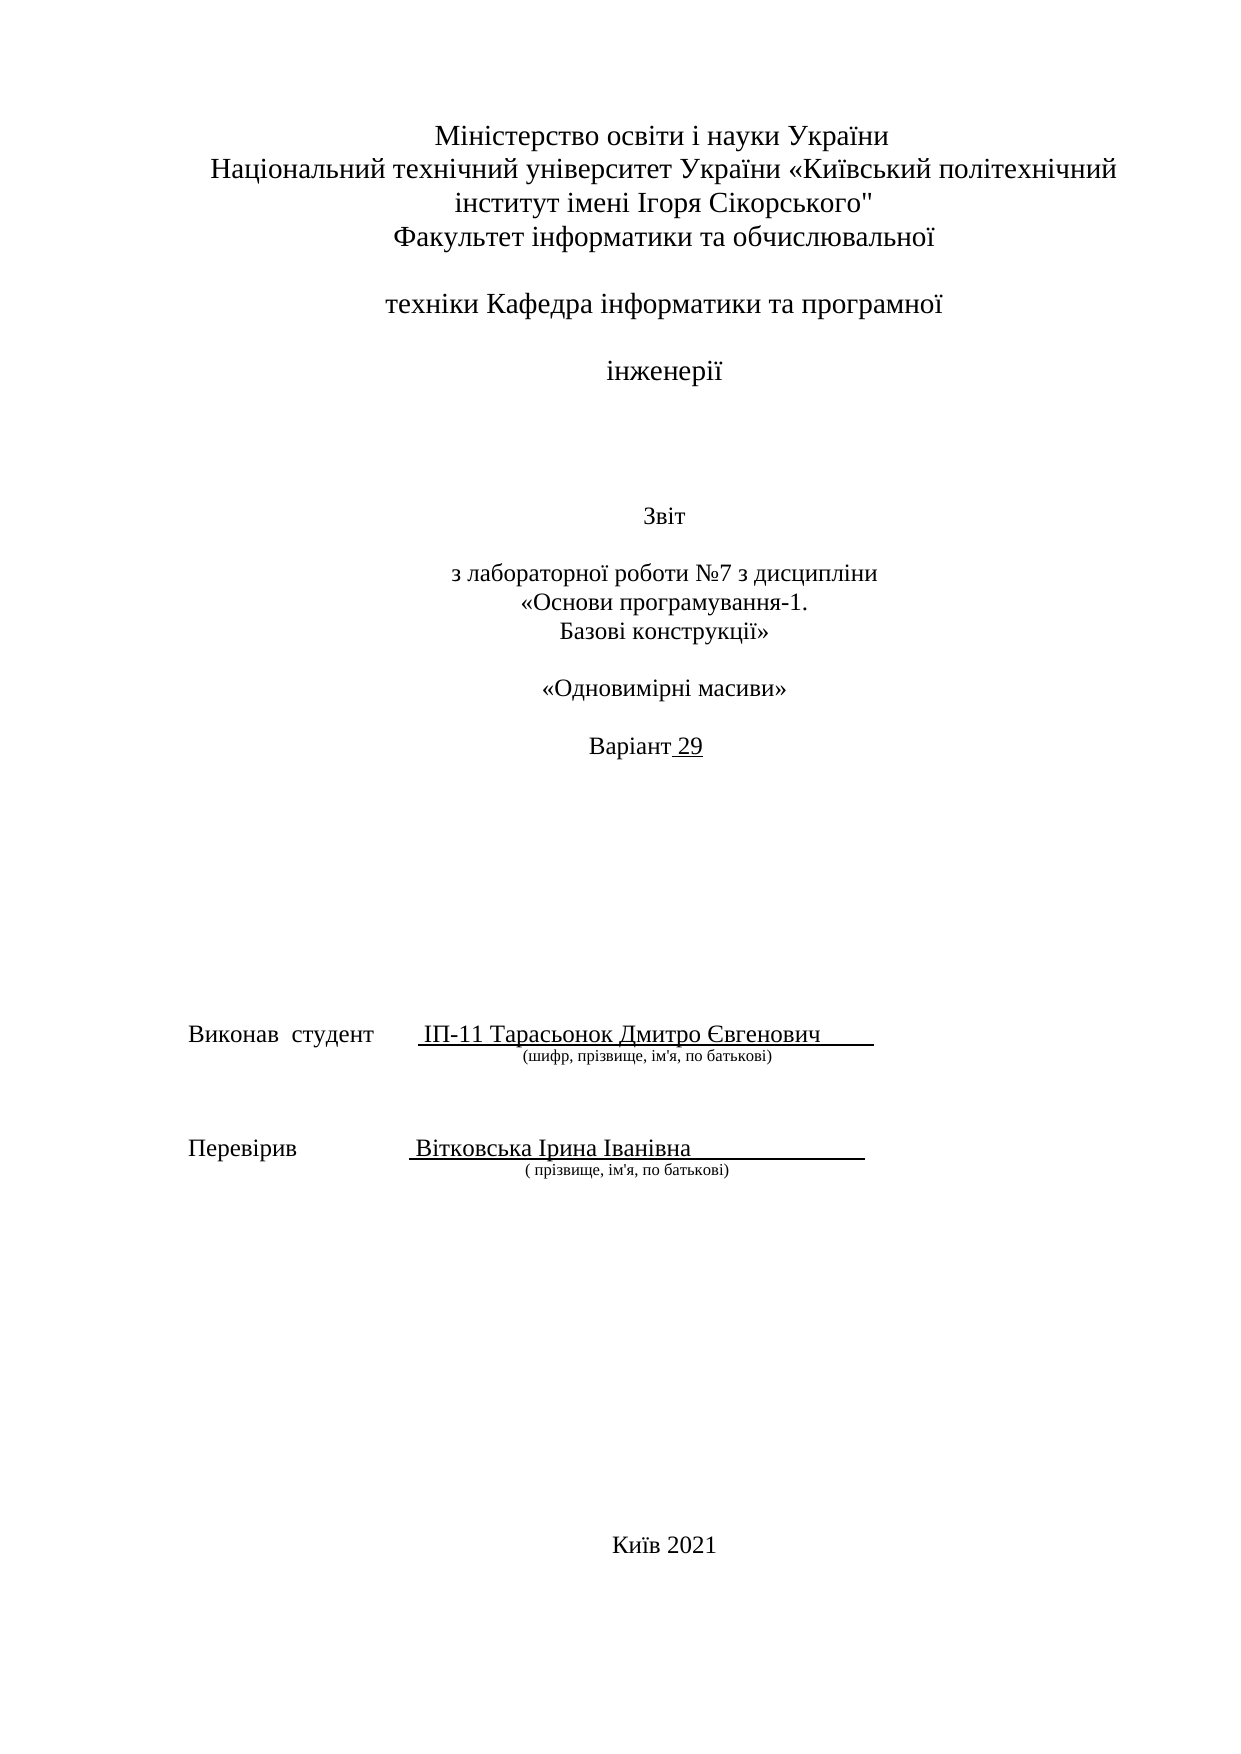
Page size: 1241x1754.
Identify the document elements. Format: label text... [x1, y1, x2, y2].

text Базові конструкції» [182, 616, 1146, 644]
text ( прізвище, ім'я, по батькові) [527, 1165, 1152, 1178]
text Виконав студент ІП-11 Тарасьонок Дмитро Євгенович [188, 1019, 1152, 1048]
text Варіант 29 [482, 731, 847, 759]
text «Одновимірні масиви» [482, 673, 847, 702]
text (шифр, прізвище, ім'я, по батькові) [556, 1051, 1152, 1064]
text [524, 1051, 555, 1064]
text Київ 2021 [177, 1531, 1152, 1559]
text Національний технічний університет України «Київський політехнічний інститут імені Ігоря Сікорського" [182, 152, 1145, 219]
text Перевірив Вітковська Ірина Іванівна [188, 1133, 1152, 1162]
text з лабораторної роботи №7 з дисципліни [182, 558, 1146, 587]
text «Основи програмування-1. [182, 587, 1146, 616]
subtitle Міністерство освіти і науки України [177, 118, 1146, 152]
text Факультет інформатики та обчислювальної техніки Кафедра інформатики та програмної інженерії [353, 219, 974, 386]
text Звіт [182, 501, 1146, 529]
